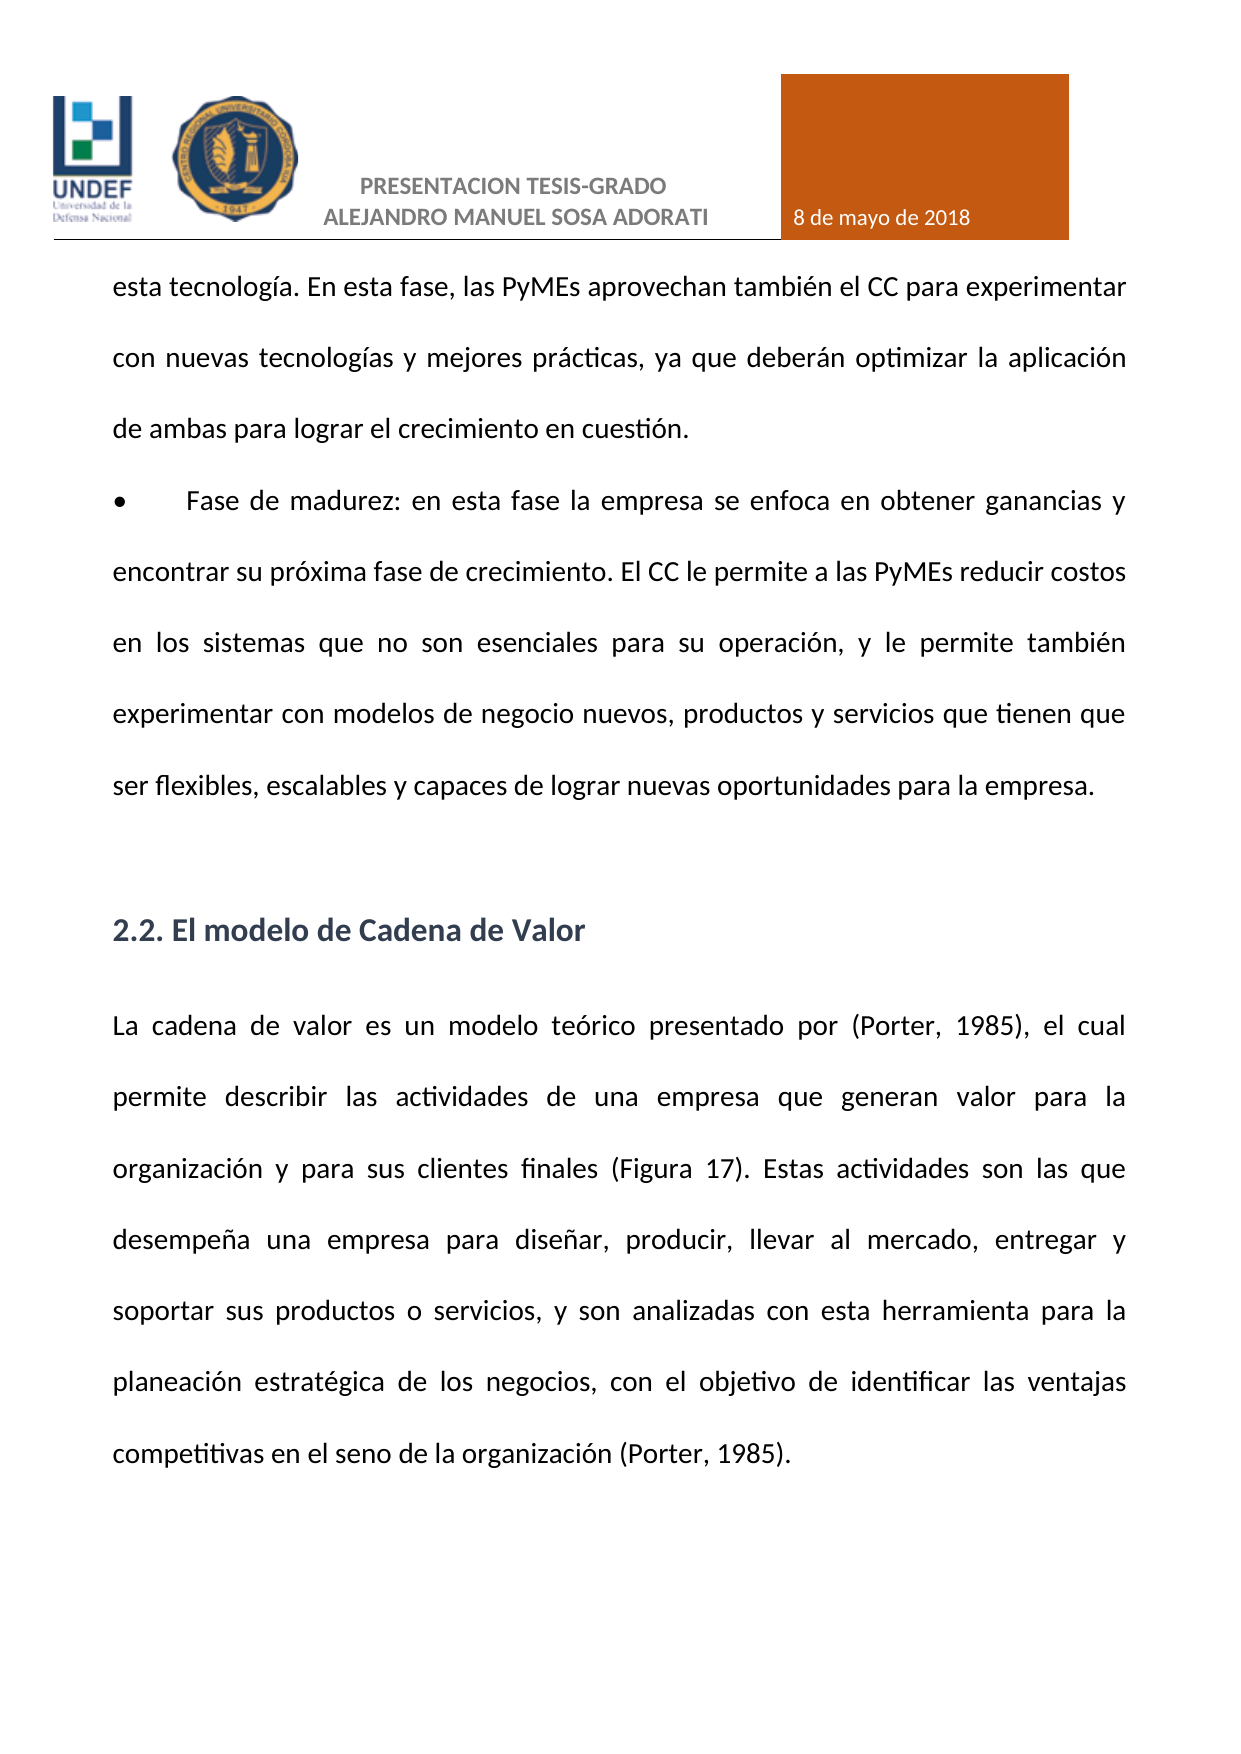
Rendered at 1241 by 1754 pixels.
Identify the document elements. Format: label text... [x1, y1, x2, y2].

picture [52, 96, 299, 222]
text 2.2. El modelo de Cadena de Valor [112, 909, 1128, 950]
